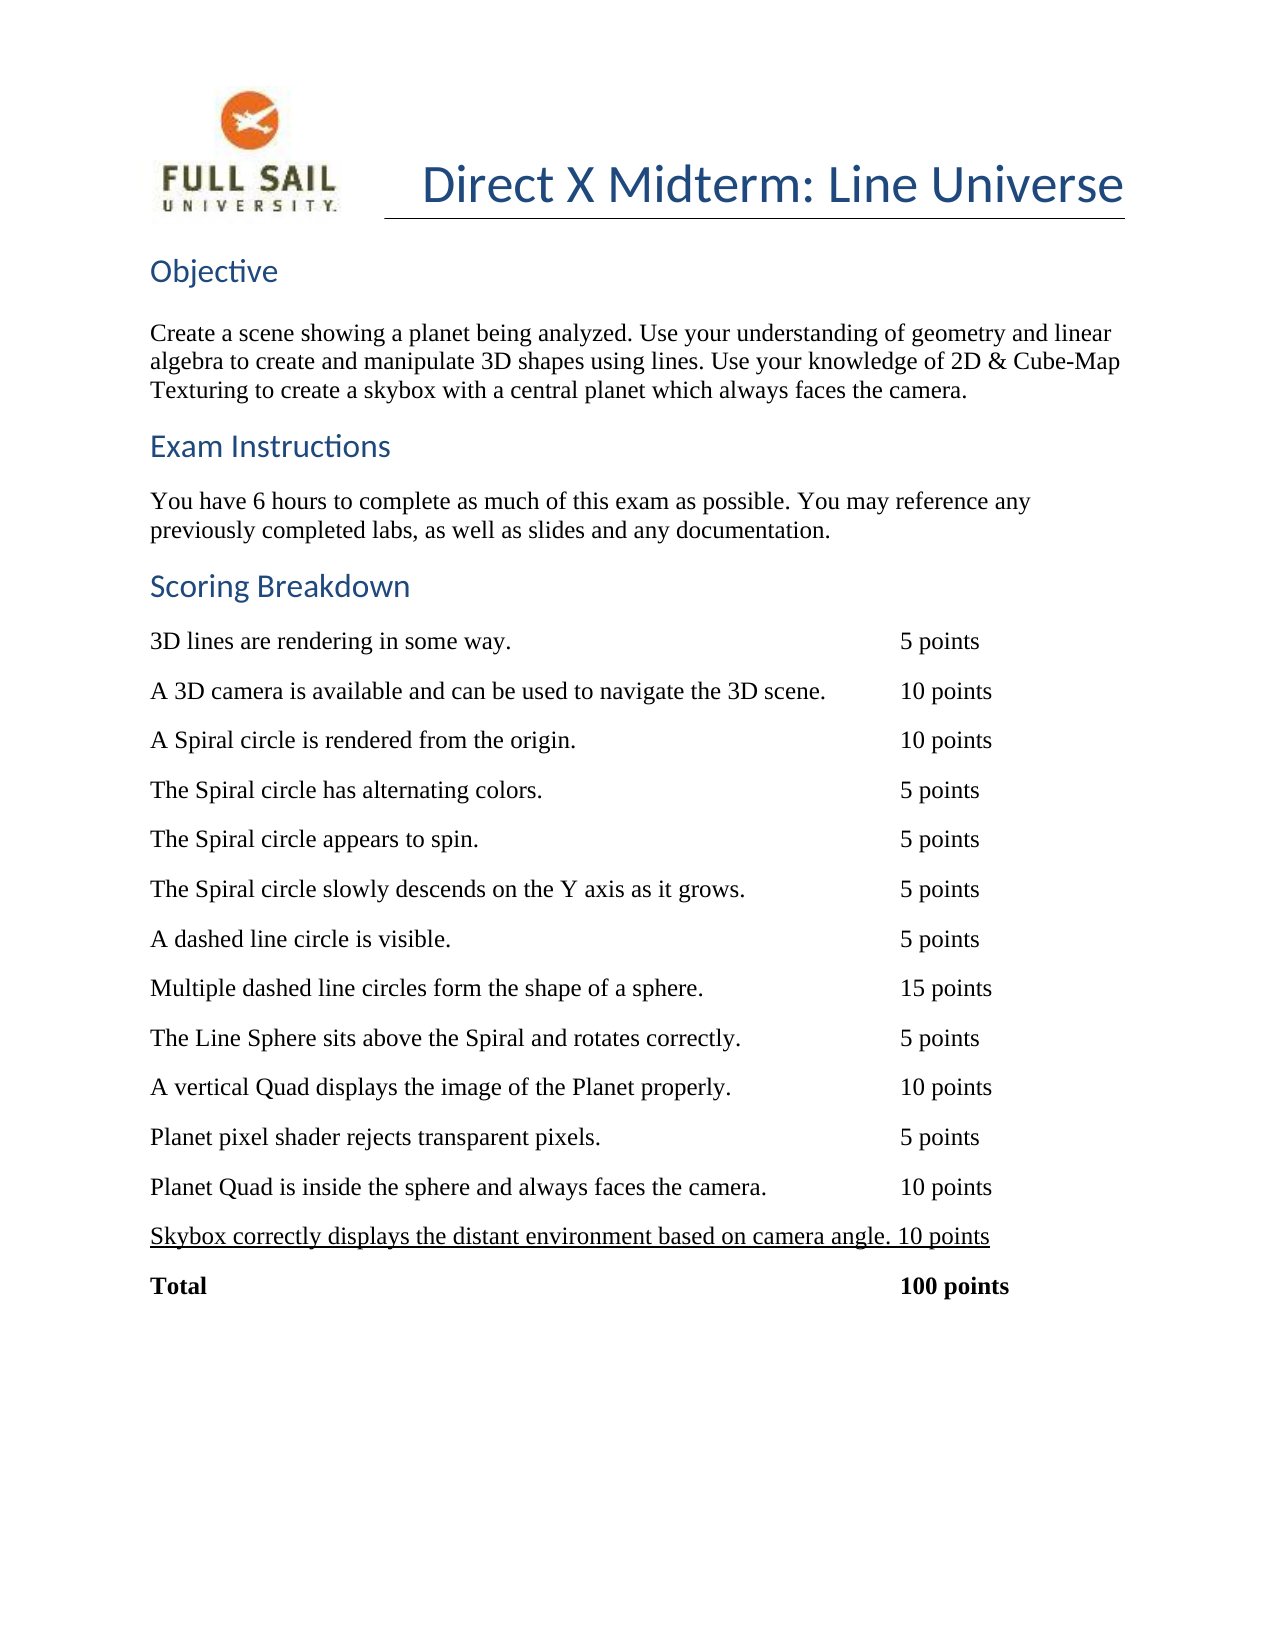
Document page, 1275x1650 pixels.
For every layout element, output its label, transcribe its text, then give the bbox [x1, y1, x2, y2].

text Multiple dashed line circles form the shape of a sphere. 15 points [150, 973, 1125, 1002]
text The Line Sphere sits above the Spiral and rotates correctly. 5 points [150, 1023, 1125, 1052]
text Planet pixel shader rejects transparent pixels. 5 points [150, 1122, 1125, 1151]
text Total 100 points [150, 1271, 1125, 1299]
text You have 6 hours to complete as much of this exam as possible. You may reference any previously completed labs, as well as slides and any documentation. [150, 486, 1125, 544]
text A vertical Quad displays the image of the Planet properly. 10 points [150, 1072, 1125, 1101]
text The Spiral circle appears to spin. 5 points [150, 824, 1125, 853]
text Create a scene showing a planet being analyzed. Use your understanding of geometry and linear algebra to create and manipulate 3D shapes using lines. Use your knowledge of 2D & Cube-Map Texturing to create a skybox with a central planet which always faces the camera. [150, 318, 1125, 404]
text 3D lines are rendering in some way. 5 points [150, 626, 1125, 655]
picture [115, 86, 385, 229]
text Objective [150, 250, 1125, 291]
text The Spiral circle has alternating colors. 5 points [150, 775, 1125, 804]
text A 3D camera is available and can be used to navigate the 3D scene. 10 points [150, 676, 1125, 704]
text A dashed line circle is visible. 5 points [150, 924, 1125, 952]
text Direct X Midterm: Line Universe [385, 150, 1125, 218]
text The Spiral circle slowly descends on the Y axis as it grows. 5 points [150, 874, 1125, 903]
text Skybox correctly displays the distant environment based on camera angle. 10 points [150, 1221, 1125, 1250]
text A Spiral circle is rendered from the origin. 10 points [150, 725, 1125, 754]
text Scoring Breakdown [150, 564, 1125, 605]
text Planet Quad is inside the sphere and always faces the camera. 10 points [150, 1172, 1125, 1200]
text Exam Instructions [150, 425, 1125, 465]
